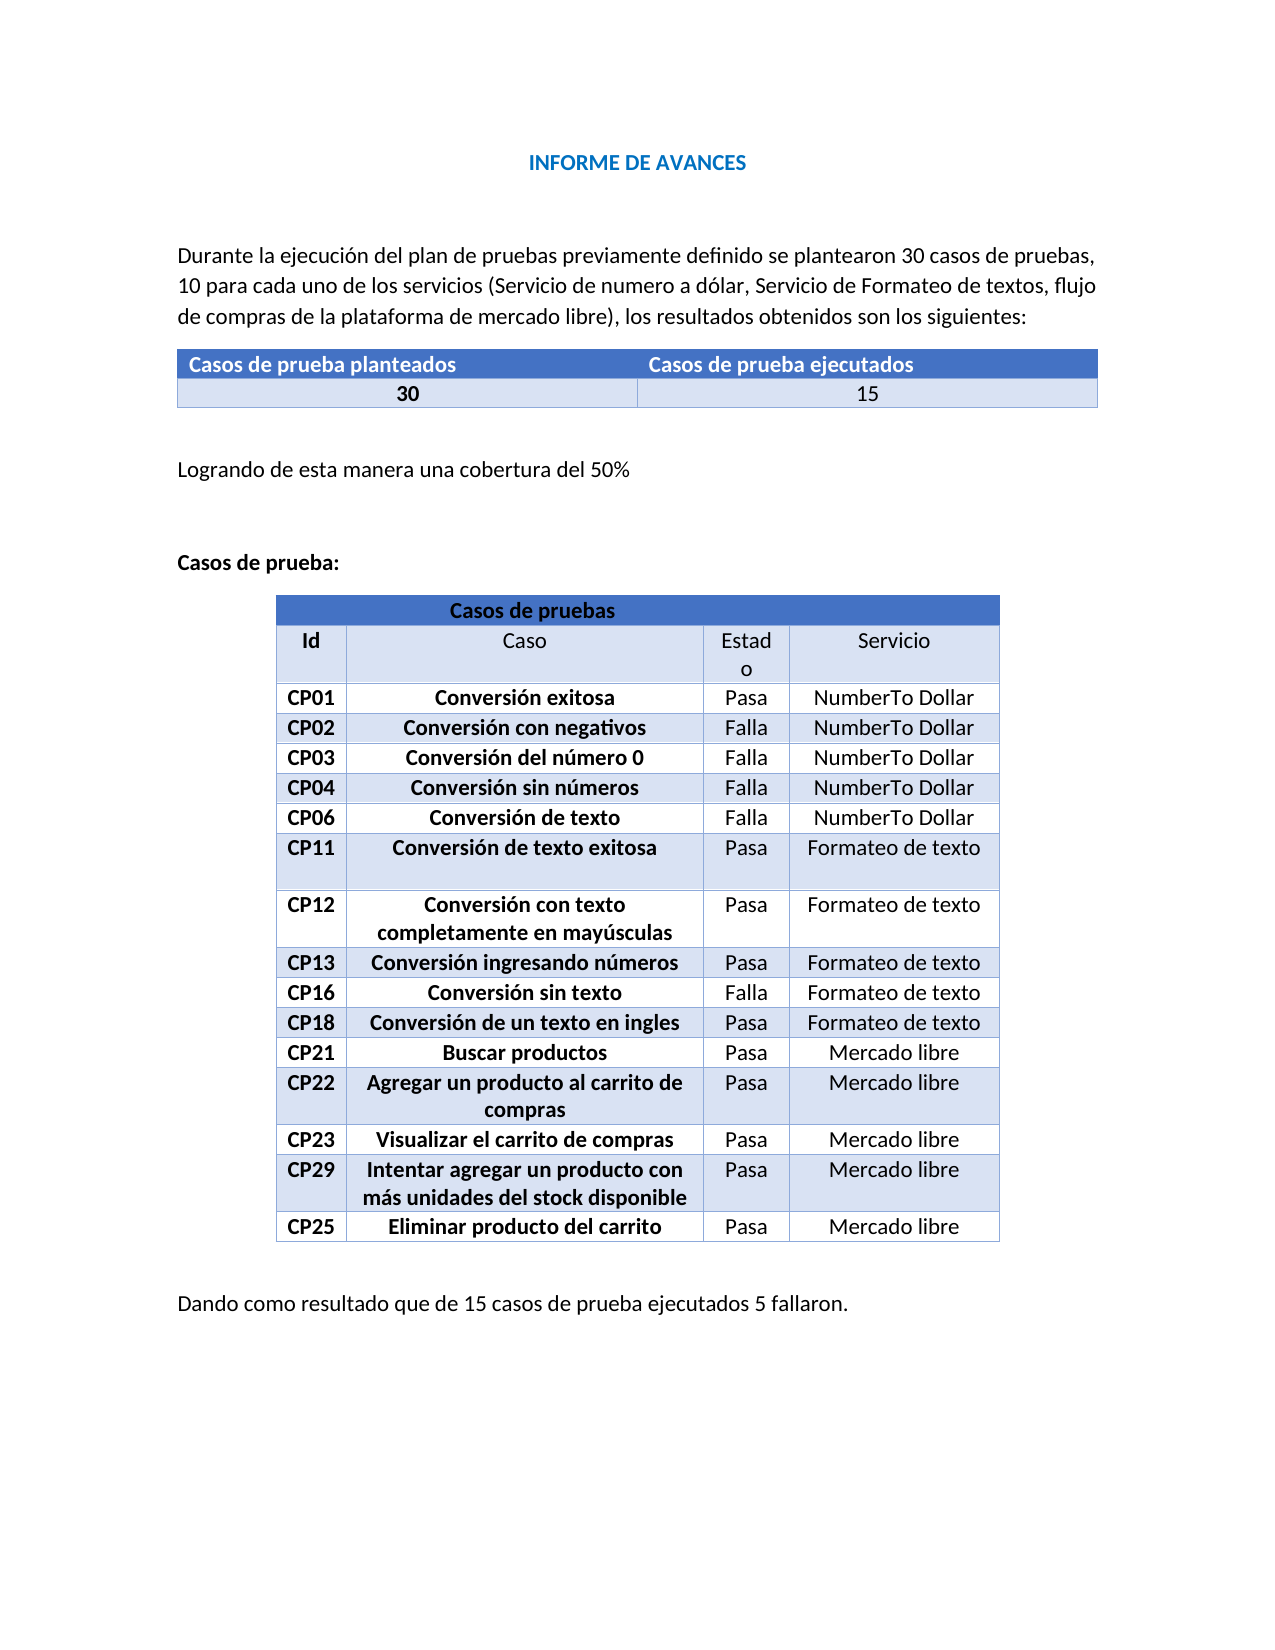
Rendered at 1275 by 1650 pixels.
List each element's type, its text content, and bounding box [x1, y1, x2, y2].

table_cell Servicio [790, 626, 999, 682]
table_cell CP12 [277, 891, 346, 947]
table_header [790, 596, 999, 625]
table_cell NumberTo Dollar [790, 774, 999, 802]
table_cell Conversión sin texto [347, 978, 703, 1007]
table_cell CP04 [277, 774, 346, 802]
table_cell NumberTo Dollar [790, 744, 999, 772]
table_header Casos de pruebas [277, 596, 789, 625]
table_cell CP01 [277, 684, 346, 712]
table_cell 30 [178, 379, 637, 407]
table_cell Pasa [704, 1068, 789, 1124]
table_cell Pasa [704, 891, 789, 947]
table_cell Pasa [704, 684, 789, 712]
table_cell Conversión con negativos [347, 714, 703, 742]
table_cell CP13 [277, 948, 346, 977]
table_cell CP18 [277, 1008, 346, 1037]
table_cell NumberTo Dollar [790, 714, 999, 742]
table_cell CP16 [277, 978, 346, 1007]
table_cell Falla [704, 774, 789, 802]
table_cell Mercado libre [790, 1038, 999, 1067]
table_cell NumberTo Dollar [790, 684, 999, 712]
table_cell Conversión con texto completamente en mayúsculas [347, 891, 703, 947]
table_cell Conversión de texto [347, 804, 703, 832]
text Durante la ejecución del plan de pruebas previamente definido se plantearon 30 casos de pruebas, 10 para cada uno de los servicios (Servicio de numero a dólar, Servicio de Formateo de textos, flujo de compras de la plataforma de mercado libre), los resultados obtenidos son los siguientes: [177, 241, 1098, 330]
table_cell 15 [638, 379, 1097, 407]
table_cell Falla [704, 744, 789, 772]
table_cell Falla [704, 714, 789, 742]
table_cell Formateo de texto [790, 948, 999, 977]
table_header Casos de prueba ejecutados [638, 350, 1097, 378]
table_cell Pasa [704, 1125, 789, 1154]
table_cell Conversión ingresando números [347, 948, 703, 977]
table_cell Mercado libre [790, 1125, 999, 1154]
table_cell CP29 [277, 1155, 346, 1211]
table_cell Mercado libre [790, 1068, 999, 1124]
text Casos de prueba: [177, 548, 1098, 576]
text Logrando de esta manera una cobertura del 50% [177, 455, 1098, 483]
table_cell Pasa [704, 1008, 789, 1037]
table_cell CP11 [277, 834, 346, 889]
table_header Casos de prueba planteados [178, 350, 637, 378]
table_cell Pasa [704, 834, 789, 889]
table_cell Estado [704, 626, 789, 682]
table_cell CP25 [277, 1212, 346, 1241]
table_cell Formateo de texto [790, 834, 999, 889]
table_cell Buscar productos [347, 1038, 703, 1067]
table_cell Visualizar el carrito de compras [347, 1125, 703, 1154]
table_cell Mercado libre [790, 1155, 999, 1211]
table_cell Falla [704, 804, 789, 832]
table_cell Falla [704, 978, 789, 1007]
table_cell NumberTo Dollar [790, 804, 999, 832]
table_cell Agregar un producto al carrito de compras [347, 1068, 703, 1124]
table_cell CP21 [277, 1038, 346, 1067]
table_cell Mercado libre [790, 1212, 999, 1241]
table_cell Formateo de texto [790, 891, 999, 947]
table_cell Caso [347, 626, 703, 682]
table_cell Pasa [704, 1155, 789, 1211]
table_cell Conversión de un texto en ingles [347, 1008, 703, 1037]
table_cell Conversión exitosa [347, 684, 703, 712]
table_cell Intentar agregar un producto con más unidades del stock disponible [347, 1155, 703, 1211]
text INFORME DE AVANCES [177, 148, 1098, 176]
table_cell Formateo de texto [790, 1008, 999, 1037]
table_cell Conversión del número 0 [347, 744, 703, 772]
table_cell Formateo de texto [790, 978, 999, 1007]
table_cell Conversión de texto exitosa [347, 834, 703, 889]
table_cell Conversión sin números [347, 774, 703, 802]
table_cell Id [277, 626, 346, 682]
table_cell Eliminar producto del carrito [347, 1212, 703, 1241]
table_cell CP02 [277, 714, 346, 742]
table_cell CP03 [277, 744, 346, 772]
table_cell Pasa [704, 948, 789, 977]
table_cell Pasa [704, 1212, 789, 1241]
text Dando como resultado que de 15 casos de prueba ejecutados 5 fallaron. [177, 1289, 1098, 1317]
table_cell CP23 [277, 1125, 346, 1154]
table_cell Pasa [704, 1038, 789, 1067]
table_cell CP22 [277, 1068, 346, 1124]
table_cell CP06 [277, 804, 346, 832]
